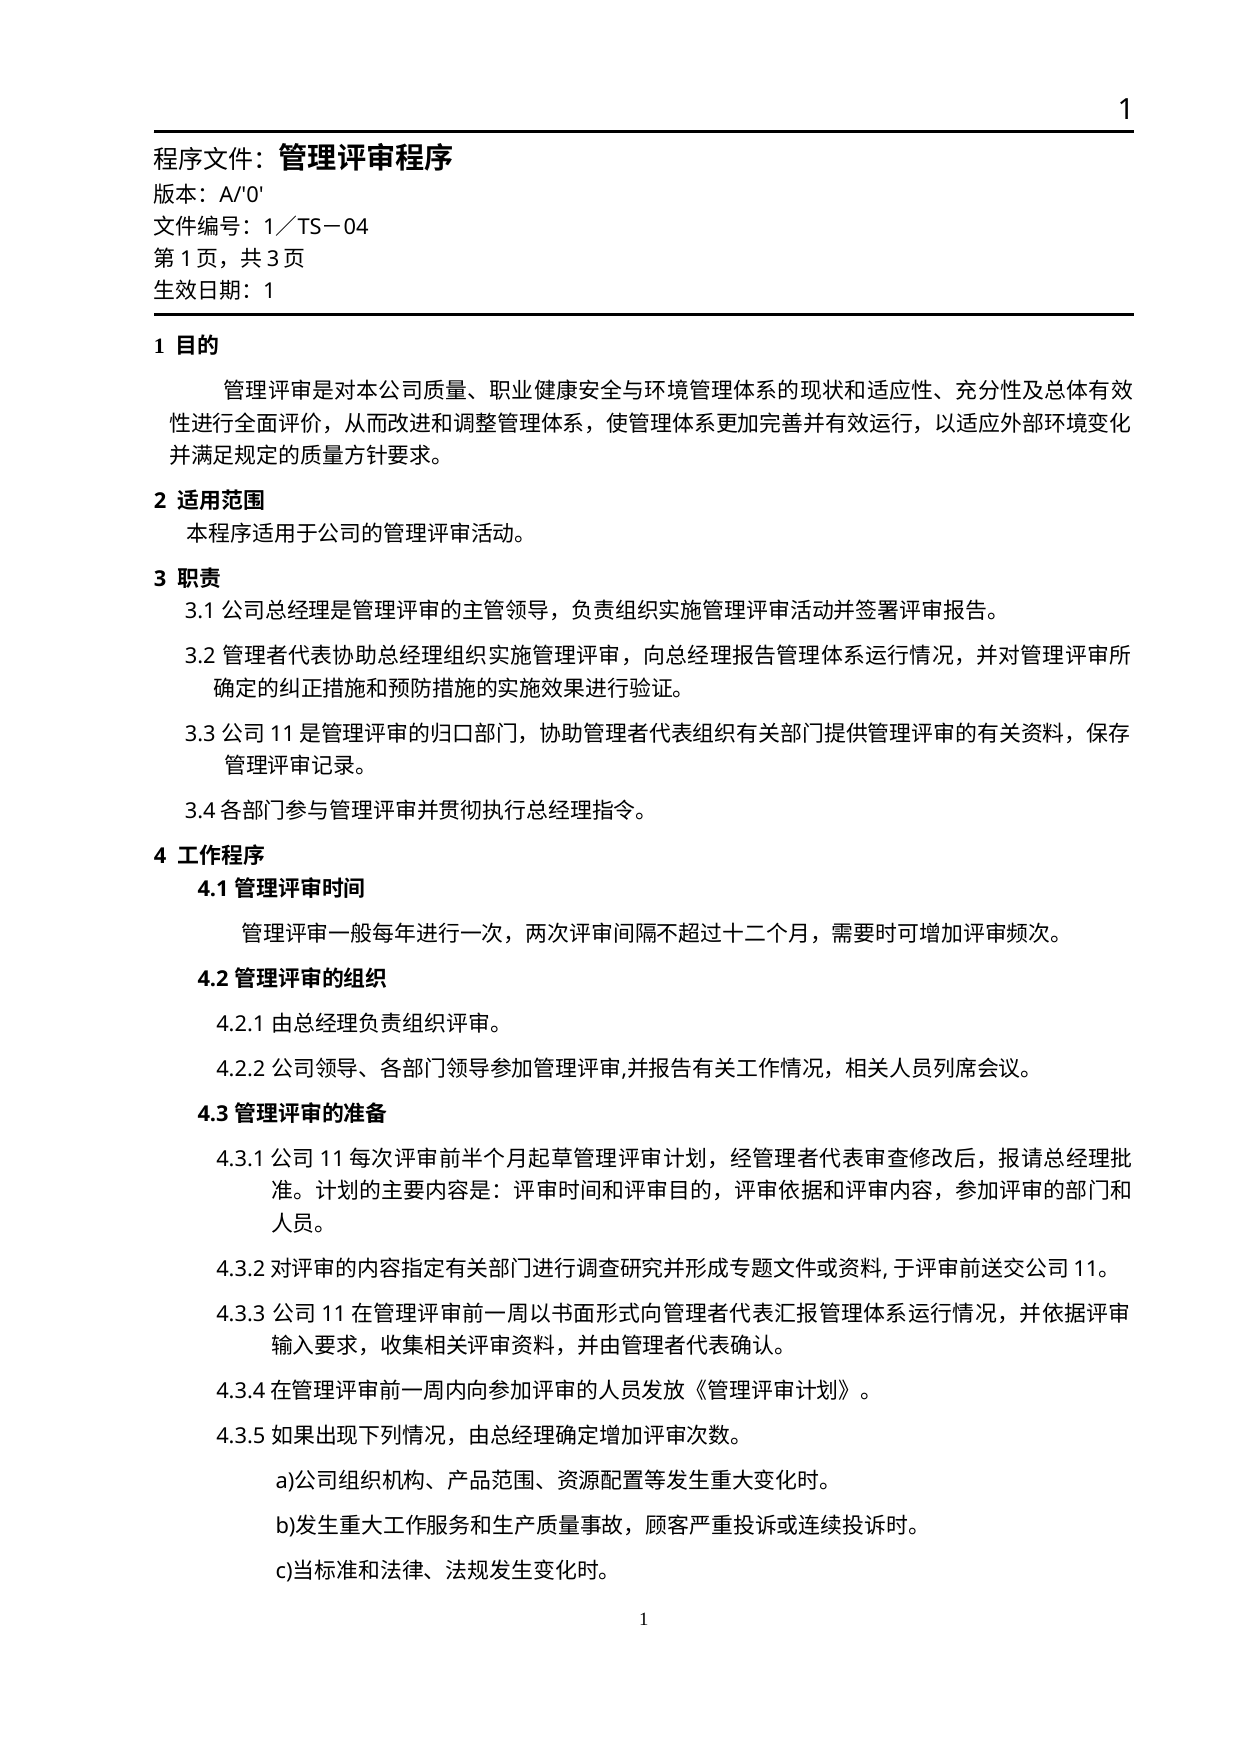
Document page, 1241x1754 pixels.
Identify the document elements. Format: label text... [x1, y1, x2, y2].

text 4.1 管理评审时间 [197, 870, 1134, 903]
text b)发生重大工作服务和生产质量事故，顾客严重投诉或连续投诉时。 [216, 1508, 1134, 1540]
text 3.3 公司11是管理评审的归口部门，协助管理者代表组织有关部门提供管理评审的有关资料，保存管理评审记录。 [184, 715, 1134, 780]
text 本程序适用于公司的管理评审活动。 [153, 515, 1134, 548]
text 管理评审一般每年进行一次，两次评审间隔不超过十二个月，需要时可增加评审频次。 [197, 915, 1134, 948]
text c)当标准和法律、法规发生变化时。 [216, 1553, 1134, 1585]
text 4.3.2对评审的内容指定有关部门进行调查研究并形成专题文件或资料, 于评审前送交公司11。 [216, 1250, 1134, 1283]
text 4.3.3 公司11在管理评审前一周以书面形式向管理者代表汇报管理体系运行情况，并依据评审输入要求，收集相关评审资料，并由管理者代表确认。 [216, 1295, 1134, 1360]
text 3.4各部门参与管理评审并贯彻执行总经理指令。 [184, 793, 1134, 825]
text 3 职责 [153, 560, 1134, 593]
text 3.1 公司总经理是管理评审的主管领导，负责组织实施管理评审活动并签署评审报告。 [184, 593, 1134, 625]
text 4.2.2 公司领导、各部门领导参加管理评审,并报告有关工作情况，相关人员列席会议。 [216, 1050, 1134, 1083]
text 管理评审是对本公司质量、职业健康安全与环境管理体系的现状和适应性、充分性及总体有效性进行全面评价，从而改进和调整管理体系，使管理体系更加完善并有效运行，以适应外部环境变化并满足规定的质量方针要求。 [169, 373, 1134, 470]
text 2 适用范围 [153, 483, 1134, 515]
text 4.3.4在管理评审前一周内向参加评审的人员发放《管理评审计划》。 [216, 1373, 1134, 1405]
text 4.3.5 如果出现下列情况，由总经理确定增加评审次数。 [216, 1418, 1134, 1450]
text 3.2 管理者代表协助总经理组织实施管理评审，向总经理报告管理体系运行情况，并对管理评审所确定的纠正措施和预防措施的实施效果进行验证。 [184, 638, 1134, 703]
text 4.3.1公司11每次评审前半个月起草管理评审计划，经管理者代表审查修改后，报请总经理批准。计划的主要内容是：评审时间和评审目的，评审依据和评审内容，参加评审的部门和人员。 [216, 1140, 1134, 1238]
text 4.2.1 由总经理负责组织评审。 [216, 1005, 1134, 1038]
text a)公司组织机构、产品范围、资源配置等发生重大变化时。 [216, 1463, 1134, 1495]
text 4 工作程序 [153, 838, 1134, 870]
text 1 目的 [153, 328, 1134, 360]
text 4.2 管理评审的组织 [197, 960, 1134, 993]
text 4.3 管理评审的准备 [197, 1095, 1134, 1128]
